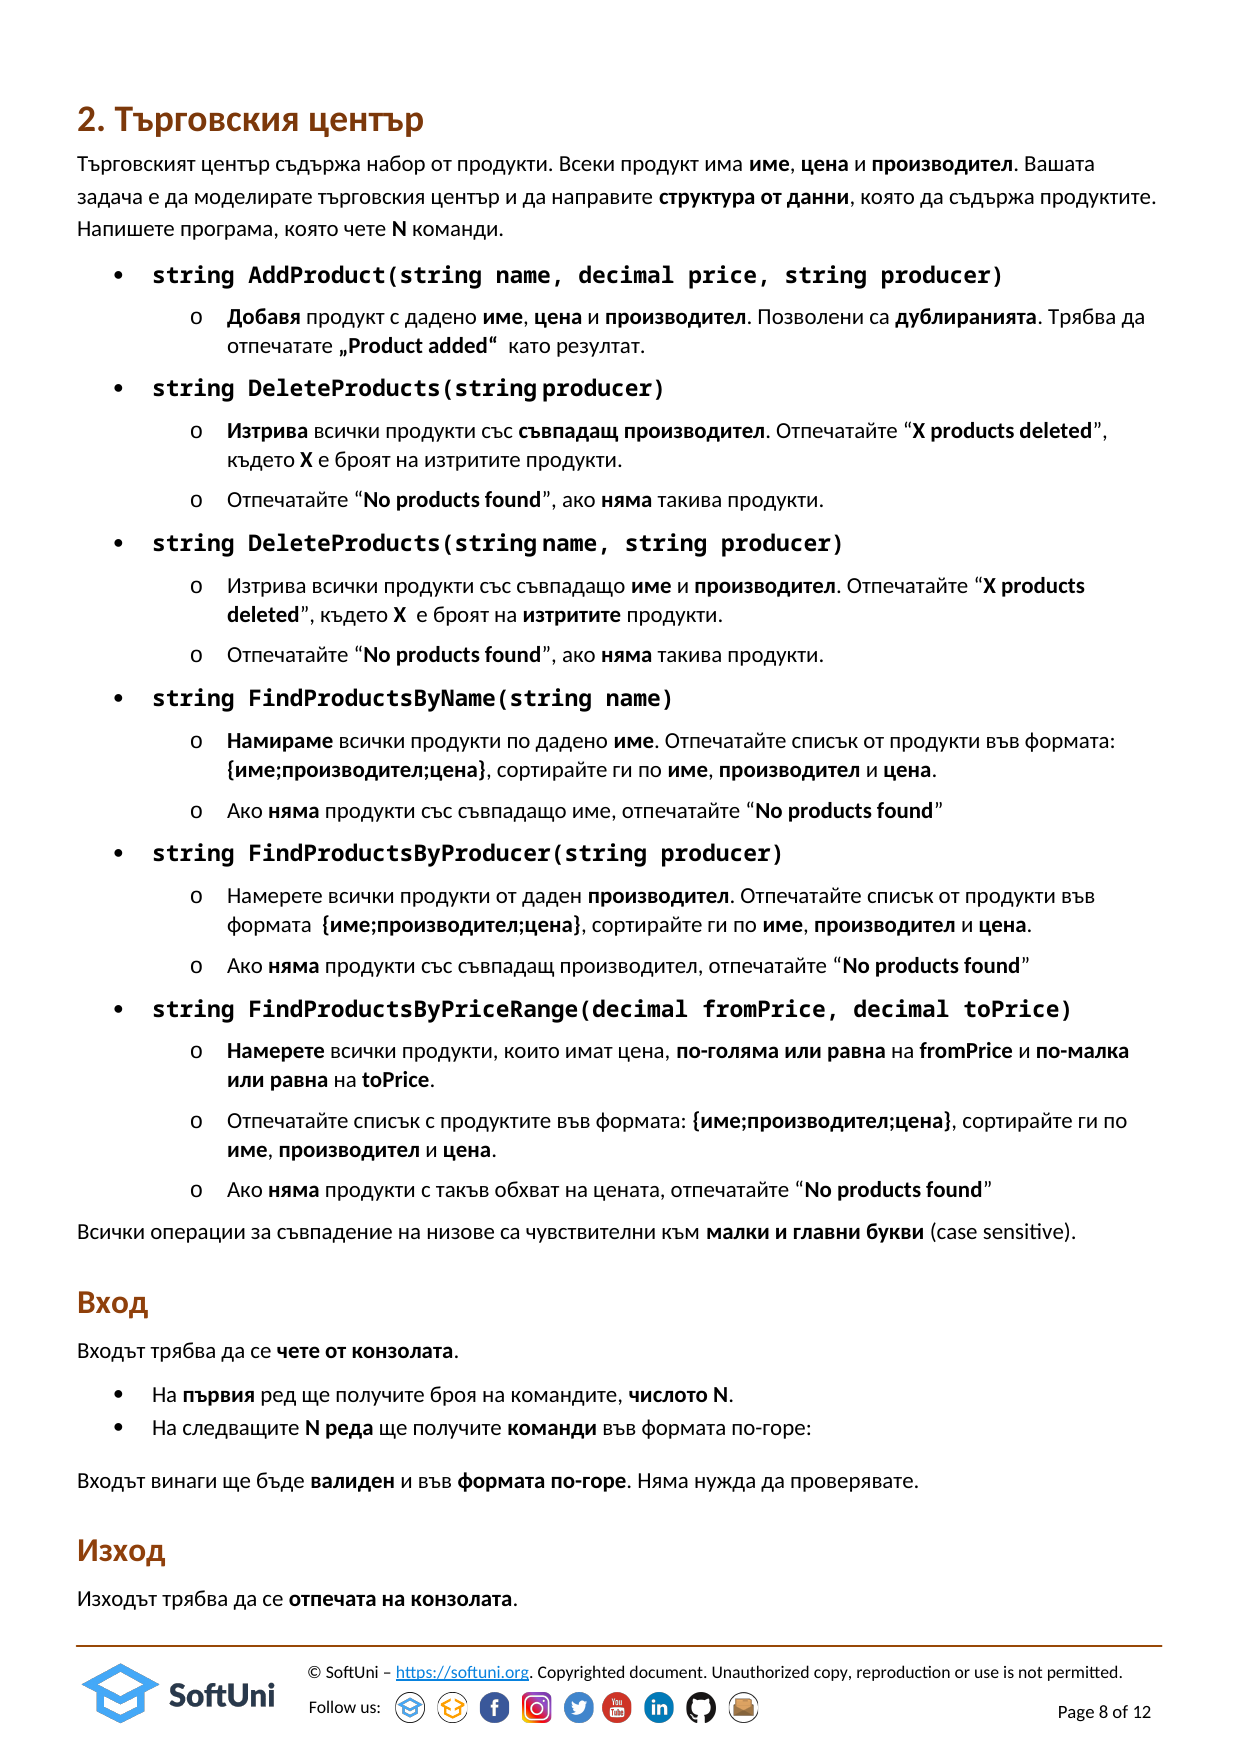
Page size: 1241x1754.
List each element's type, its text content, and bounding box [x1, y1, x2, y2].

list Изтрива всички продукти със съвпадащ производител. Отпечатайте “X products deleted”, където X е броят на изтритите продукти. [189, 416, 1163, 473]
subtitle Вход [77, 1281, 1163, 1321]
picture [686, 1692, 716, 1723]
list Отпечатайте “No products found”, ако няма такива продукти. [189, 641, 1163, 670]
text Входът трябва да се чете от конзолата. [77, 1336, 1163, 1364]
subtitle Изход [77, 1529, 1163, 1570]
picture [728, 1692, 759, 1723]
text Всички операции за съвпадение на низове са чувствителни към малки и главни букви (case sensitive). [77, 1217, 1163, 1245]
text Входът винаги ще бъде валиден и във формата по-горе. Няма нужда да проверявате. [77, 1466, 1163, 1494]
list На следващите N реда ще получите команди във формата по-горе: [114, 1413, 1163, 1441]
list Ако няма продукти със съвпадащ производител, отпечатайте “No products found” [189, 951, 1163, 980]
text Търговският център съдържа набор от продукти. Всеки продукт има име, цена и производител. Вашата задача е да моделирате търговския център и да направите структура от данни, която да съдържа продуктите. Напишете програма, която чете N команди. [77, 149, 1163, 242]
list Добавя продукт с дадено име, цена и производител. Позволени са дублиранията. Трябва да отпечатате „Product added“ като резултат. [189, 302, 1163, 359]
picture [479, 1692, 510, 1723]
picture [395, 1692, 425, 1723]
list На първия ред ще получите броя на командите, числото N. [114, 1381, 1163, 1408]
list Отпечатайте списък с продуктите във формата: {име;производител;цена}, сортирайте ги по име, производител и цена. [189, 1106, 1163, 1163]
picture [564, 1692, 594, 1723]
list Намираме всички продукти по дадено име. Отпечатайте списък от продукти във формата: {име;производител;цена}, сортирайте ги по име, производител и цена. [189, 726, 1163, 783]
list string FindProductsByName(string name) [114, 682, 1163, 713]
picture [658, 1705, 667, 1714]
picture [522, 1692, 552, 1723]
picture [644, 1714, 653, 1723]
list Ако няма продукти със съвпадащо име, отпечатайте “No products found” [189, 796, 1163, 825]
list string DeleteProducts(string name, string producer) [114, 527, 1163, 558]
picture [75, 1658, 281, 1729]
picture [602, 1692, 632, 1723]
text Изходът трябва да се отпечата на конзолата. [77, 1584, 1163, 1612]
list Ако няма продукти с такъв обхват на цената, отпечатайте “No products found” [189, 1176, 1163, 1205]
list Изтрива всички продукти със съвпадащо име и производител. Отпечатайте “X products deleted”, където X е броят на изтритите продукти. [189, 571, 1163, 628]
subtitle Търговския център [77, 95, 1163, 141]
list Намерете всички продукти, които имат цена, по-голяма или равна на fromPrice и по-малка или равна на toPrice. [189, 1036, 1163, 1093]
list Намерете всички продукти от даден производител. Отпечатайте списък от продукти във формата {име;производител;цена}, сортирайте ги по име, производител и цена. [189, 881, 1163, 938]
picture [644, 1692, 653, 1701]
list string AddProduct(string name, decimal price, string producer) [114, 259, 1163, 290]
picture [665, 1714, 674, 1723]
list string DeleteProducts(string producer) [114, 372, 1163, 403]
picture [437, 1692, 468, 1723]
list string FindProductsByProducer(string producer) [114, 837, 1163, 869]
picture [665, 1692, 674, 1701]
list Отпечатайте “No products found”, ако няма такива продукти. [189, 486, 1163, 515]
list string FindProductsByPriceRange(decimal fromPrice, decimal toPrice) [114, 992, 1163, 1024]
